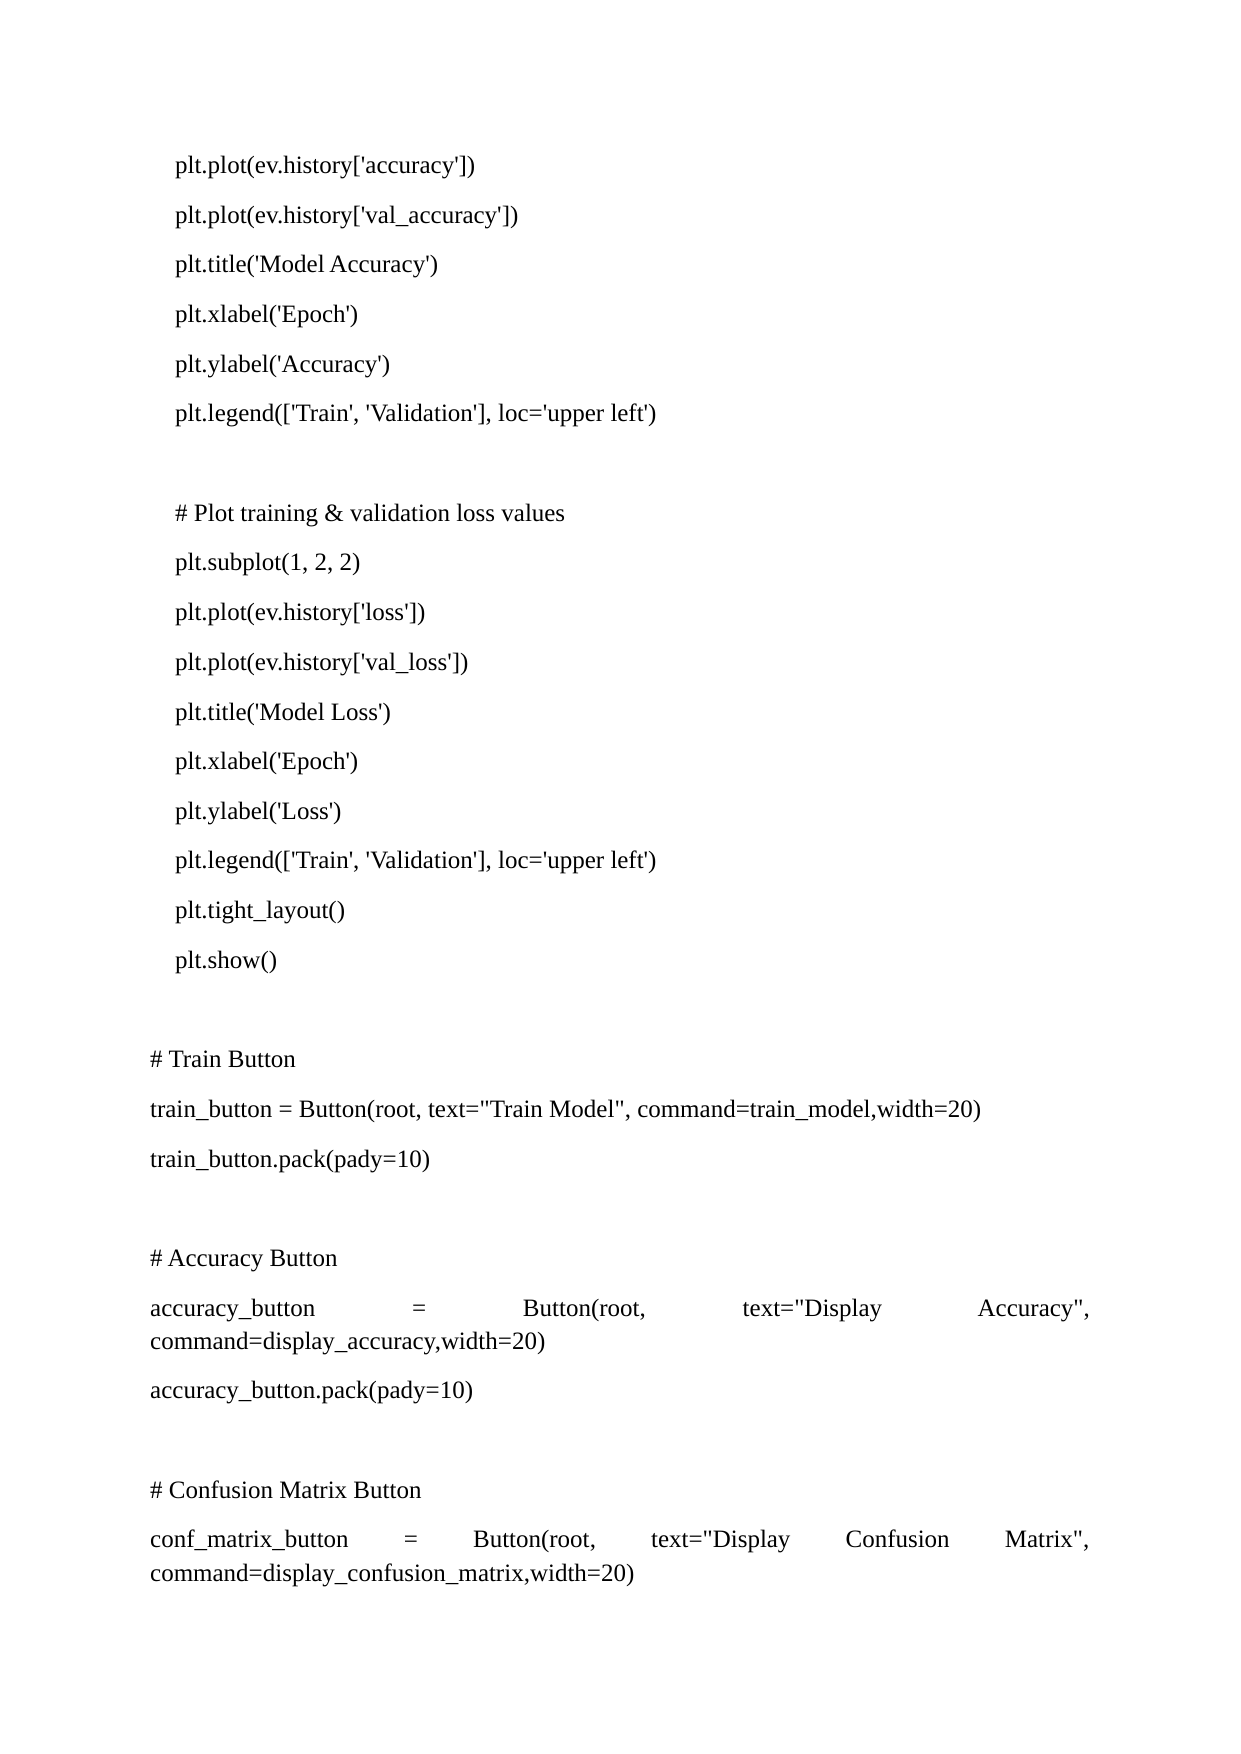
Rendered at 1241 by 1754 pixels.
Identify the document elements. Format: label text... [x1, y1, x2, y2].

text plt.plot(ev.history['val_loss']) [150, 647, 1090, 676]
text accuracy_button = Button(root, text="Display Accuracy", command=display_accuracy,width=20) [150, 1293, 1090, 1354]
text plt.legend(['Train', 'Validation'], loc='upper left') [150, 398, 1090, 427]
text plt.title('Model Accuracy') [150, 249, 1090, 278]
text plt.show() [150, 945, 1090, 974]
text # Confusion Matrix Button [150, 1475, 1090, 1504]
text train_button = Button(root, text="Train Model", command=train_model,width=20) [150, 1094, 1090, 1123]
text plt.plot(ev.history['val_accuracy']) [150, 200, 1090, 228]
text plt.plot(ev.history['accuracy']) [150, 150, 1090, 179]
text # Accuracy Button [150, 1243, 1090, 1272]
text plt.title('Model Loss') [150, 697, 1090, 725]
text # Train Button [150, 1044, 1090, 1073]
text plt.plot(ev.history['loss']) [150, 597, 1090, 626]
text plt.ylabel('Loss') [150, 796, 1090, 825]
text accuracy_button.pack(pady=10) [150, 1376, 1090, 1404]
text plt.tight_layout() [150, 895, 1090, 924]
text plt.legend(['Train', 'Validation'], loc='upper left') [150, 846, 1090, 874]
text # Plot training & validation loss values [150, 498, 1090, 527]
text conf_matrix_button = Button(root, text="Display Confusion Matrix", command=display_confusion_matrix,width=20) [150, 1524, 1090, 1586]
text plt.xlabel('Epoch') [150, 746, 1090, 775]
text plt.ylabel('Accuracy') [150, 349, 1090, 377]
text plt.xlabel('Epoch') [150, 299, 1090, 328]
text train_button.pack(pady=10) [150, 1144, 1090, 1172]
text plt.subplot(1, 2, 2) [150, 547, 1090, 576]
